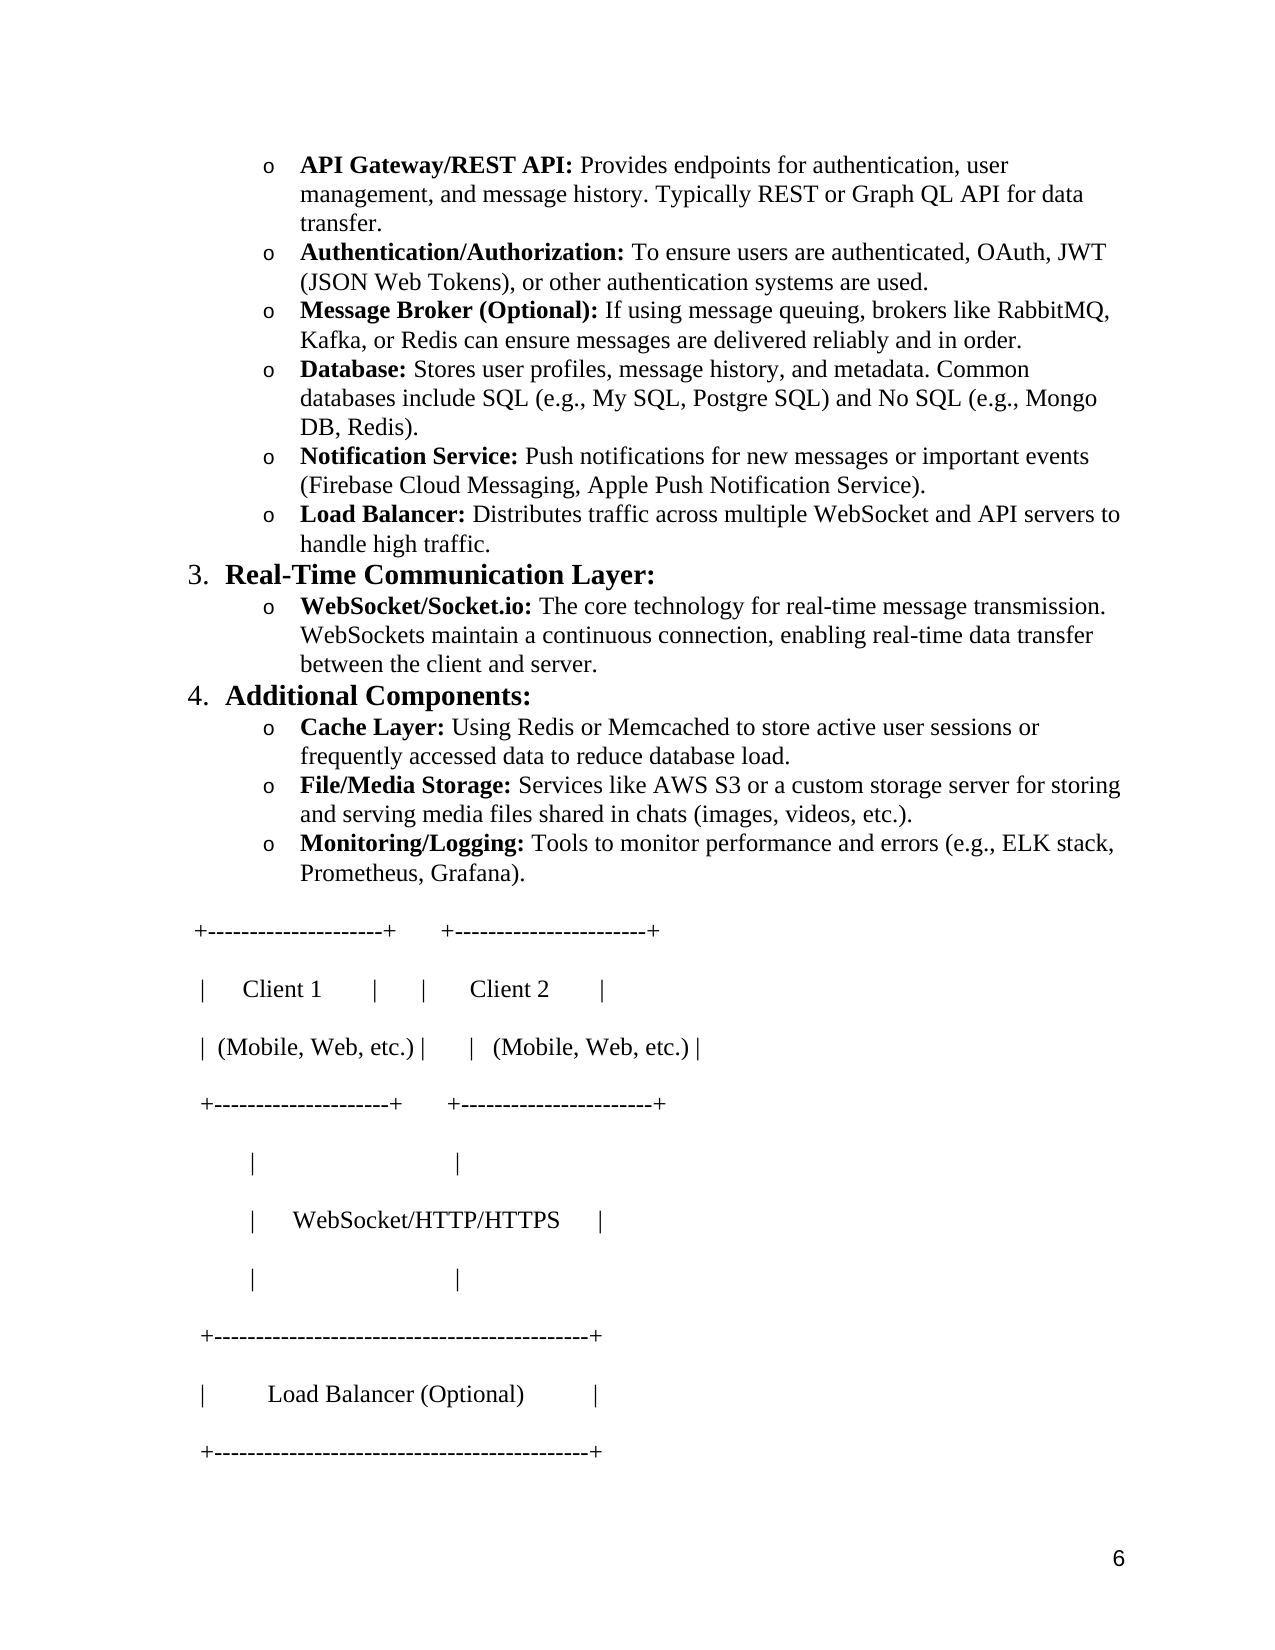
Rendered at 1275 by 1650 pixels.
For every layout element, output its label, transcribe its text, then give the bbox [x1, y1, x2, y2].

list Database: Stores user profiles, message history, and metadata. Common databases include SQL (e.g., My SQL, Postgre SQL) and No SQL (e.g., Mongo DB, Redis). [262, 354, 1125, 441]
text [150, 1321, 1125, 1350]
list Real-Time Communication Layer: [187, 557, 1125, 591]
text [150, 1437, 1125, 1466]
text | | [150, 1263, 1125, 1292]
list API Gateway/REST API: Provides endpoints for authentication, user management, and message history. Typically REST or Graph QL API for data transfer. [262, 150, 1125, 237]
text | (Mobile, Web, etc.) | | (Mobile, Web, etc.) | [150, 1032, 1125, 1060]
list Cache Layer: Using Redis or Memcached to store active user sessions or frequently accessed data to reduce database load. [262, 712, 1125, 770]
text | WebSocket/HTTP/HTTPS | [150, 1205, 1125, 1234]
list Message Broker (Optional): If using message queuing, brokers like RabbitMQ, Kafka, or Redis can ensure messages are delivered reliably and in order. [262, 295, 1125, 354]
list File/Media Storage: Services like AWS S3 or a custom storage server for storing and serving media files shared in chats (images, videos, etc.). [262, 770, 1125, 828]
text +---------------------+ +-----------------------+ [150, 916, 1125, 944]
list Additional Components: [187, 678, 1125, 712]
list Notification Service: Push notifications for new messages or important events (Firebase Cloud Messaging, Apple Push Notification Service). [262, 441, 1125, 499]
text | Load Balancer (Optional) | [150, 1379, 1125, 1408]
text | | [150, 1147, 1125, 1176]
text +---------------------+ +-----------------------+ [150, 1089, 1125, 1118]
list Authentication/Authorization: To ensure users are authenticated, OAuth, JWT (JSON Web Tokens), or other authentication systems are used. [262, 237, 1125, 295]
text | Client 1 | | Client 2 | [150, 974, 1125, 1002]
list Monitoring/Logging: Tools to monitor performance and errors (e.g., ELK stack, Prometheus, Grafana). [262, 828, 1125, 887]
list WebSocket/Socket.io: The core technology for real-time message transmission. WebSockets maintain a continuous connection, enabling real-time data transfer between the client and server. [262, 591, 1125, 678]
list Load Balancer: Distributes traffic across multiple WebSocket and API servers to handle high traffic. [262, 499, 1125, 557]
